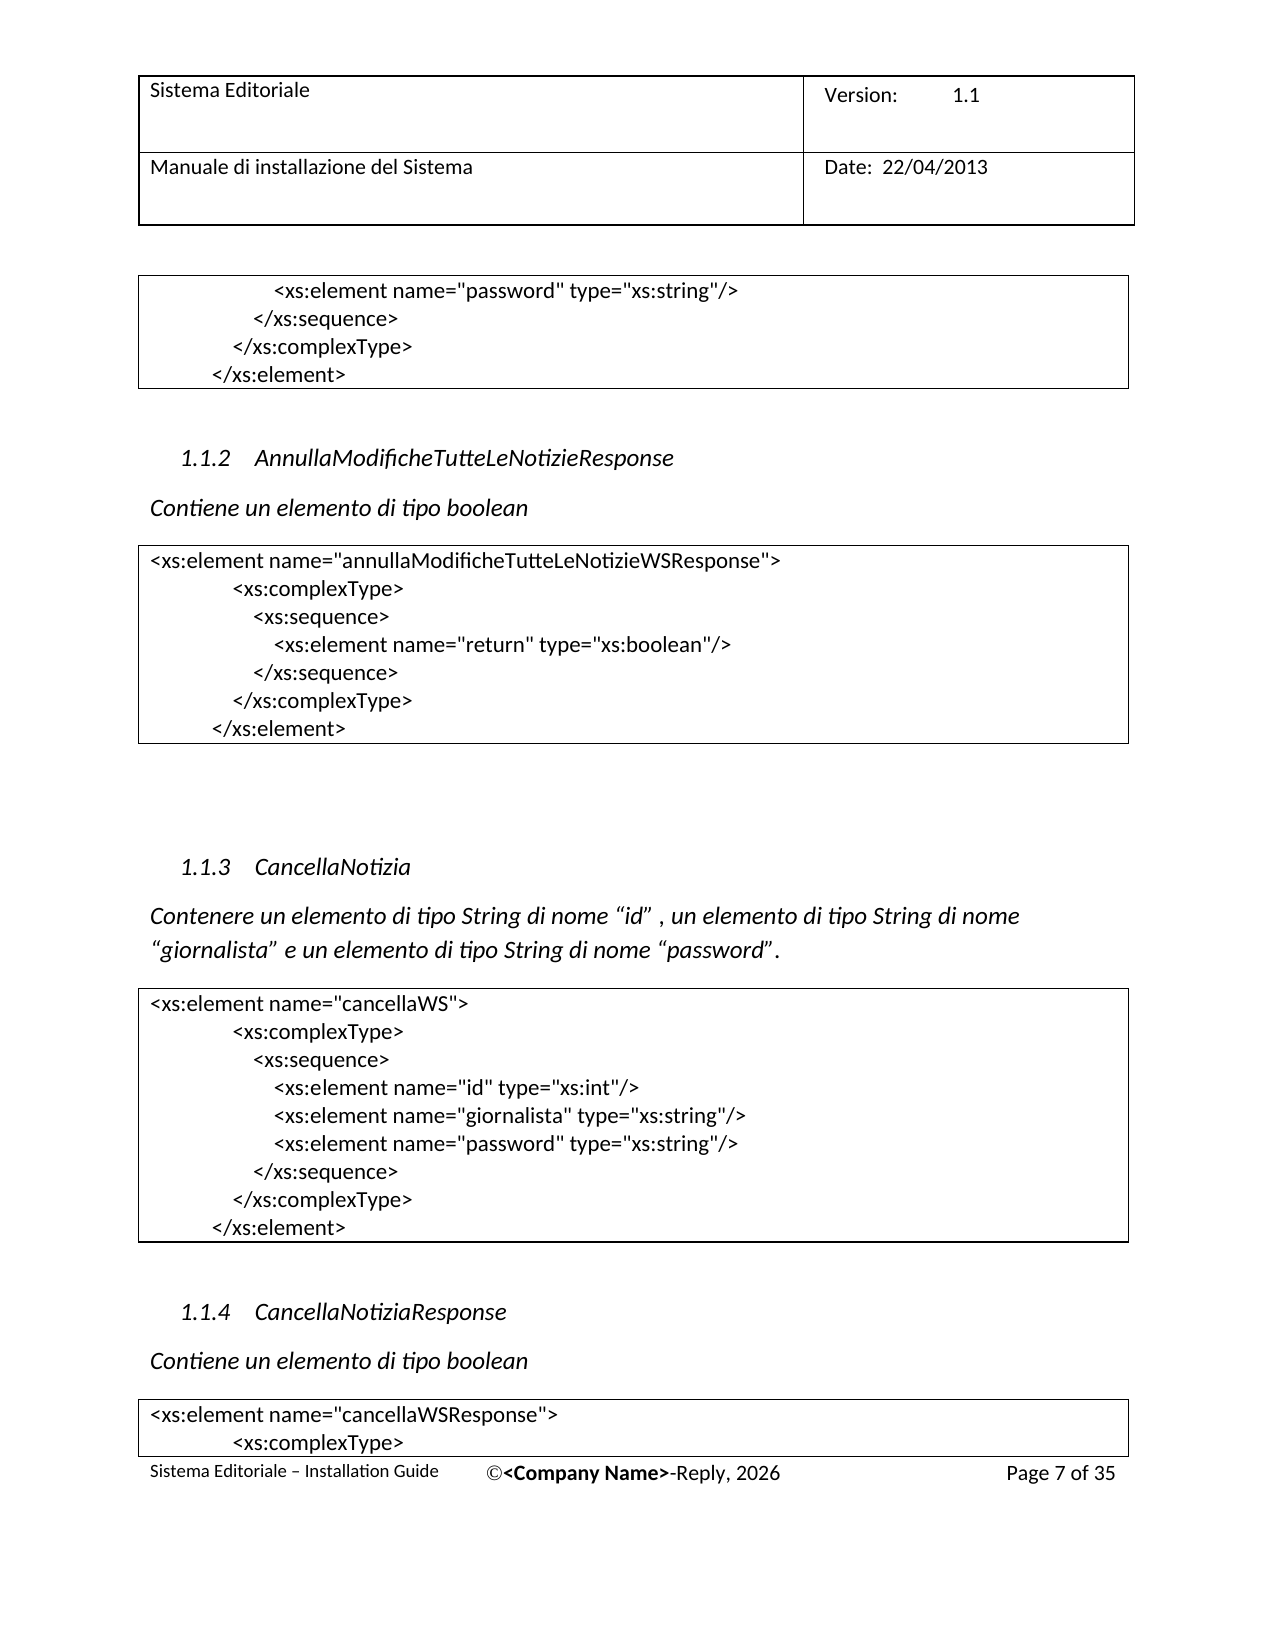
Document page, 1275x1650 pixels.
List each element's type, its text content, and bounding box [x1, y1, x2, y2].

table_header <xs:element name="cancellaWS"> <xs:complexType> <xs:sequence> <xs:element name="id" type="xs:int"/> <xs:element name="giornalista" type="xs:string"/> <xs:element name="password" type="xs:string"/> </xs:sequence> </xs:complexType> </xs:element> [139, 989, 1128, 1241]
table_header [139, 1400, 1128, 1456]
text Contenere un elemento di tipo String di nome “id” , un elemento di tipo String di nome “giornalista” e un elemento di tipo String di nome “password”. [150, 900, 1125, 965]
list CancellaNotiziaResponse [179, 1296, 1125, 1327]
text Contiene un elemento di tipo boolean [150, 1345, 1125, 1376]
table_header <xs:element name="annullaModificheTutteLeNotizieWSResponse"> <xs:complexType> <xs:sequence> <xs:element name="return" type="xs:boolean"/> </xs:sequence> </xs:complexType> </xs:element> [139, 546, 1128, 742]
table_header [139, 276, 1128, 388]
list AnnullaModificheTutteLeNotizieResponse [179, 442, 1125, 473]
text Contiene un elemento di tipo boolean [150, 492, 1125, 522]
list CancellaNotizia [179, 851, 1125, 881]
